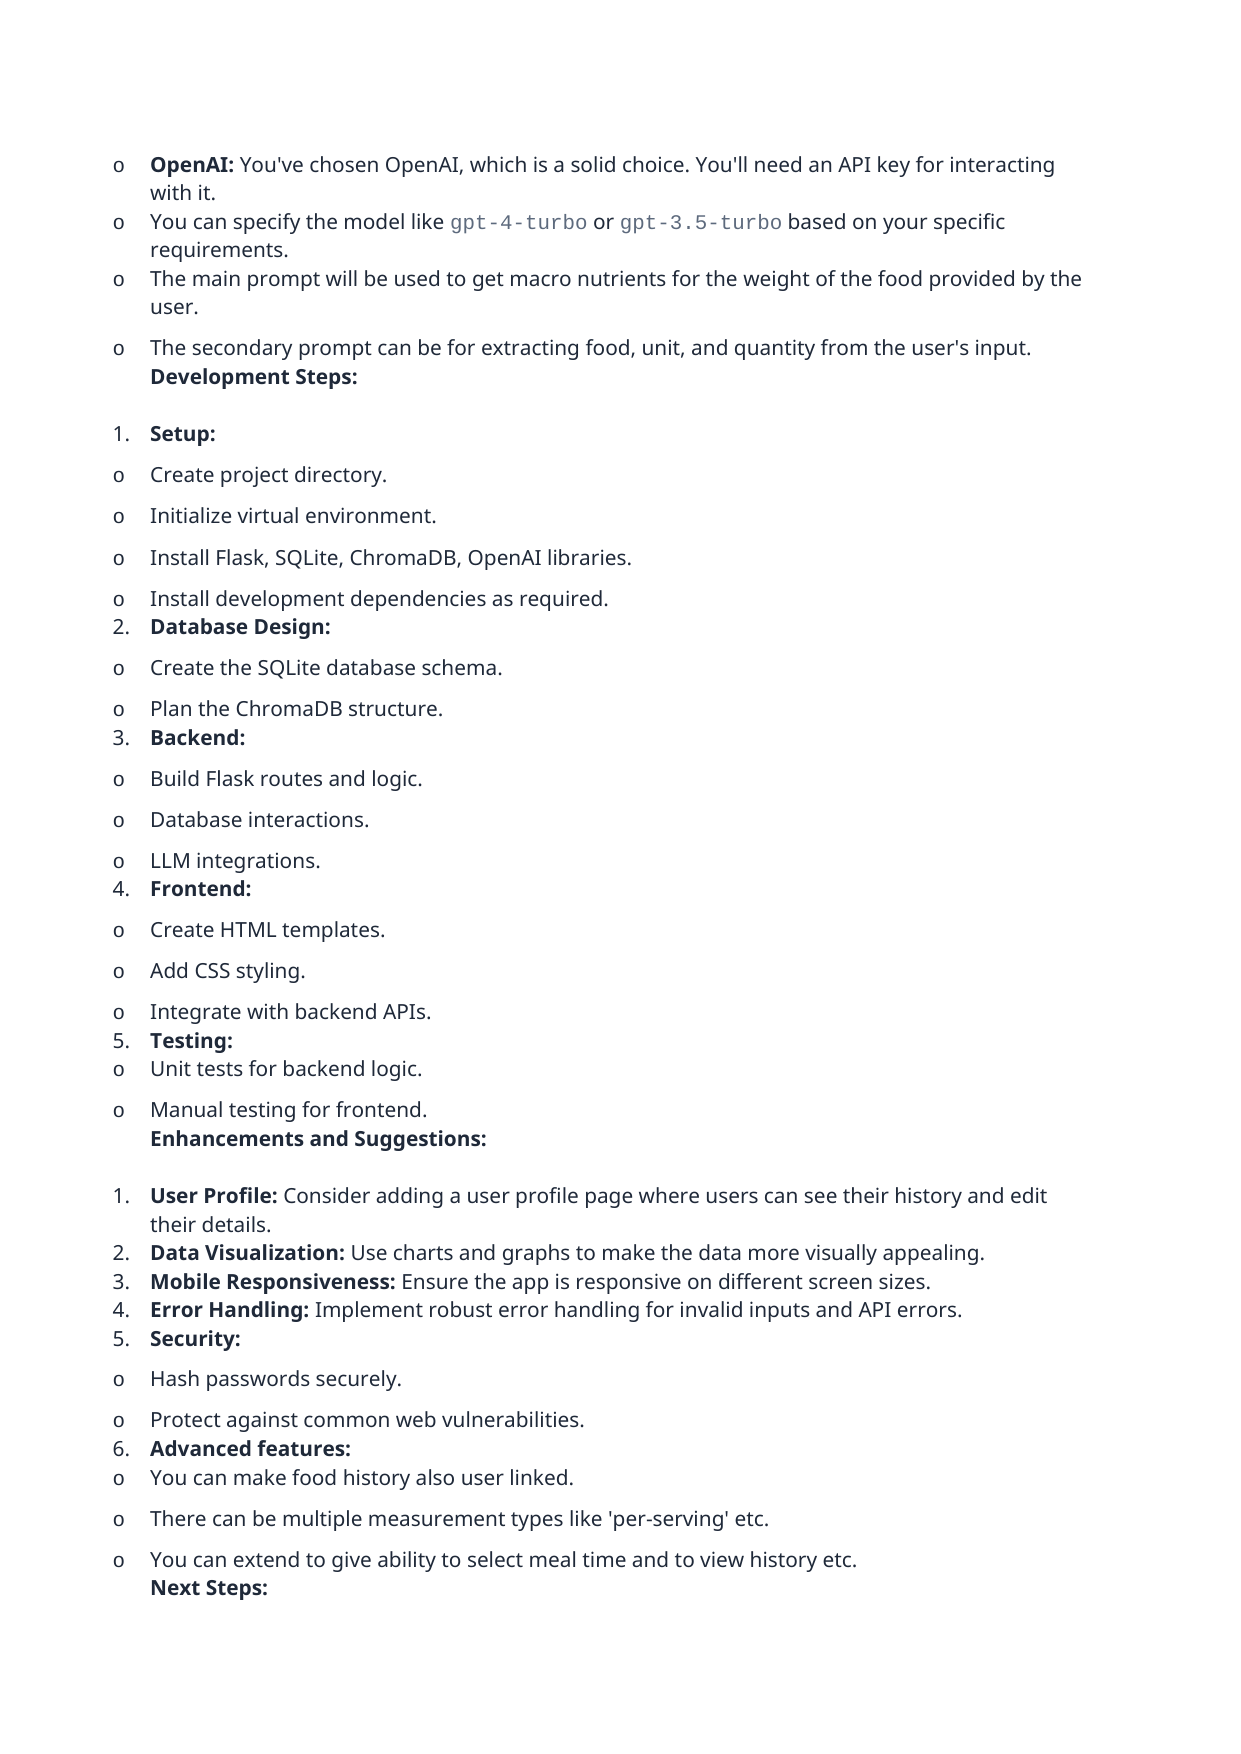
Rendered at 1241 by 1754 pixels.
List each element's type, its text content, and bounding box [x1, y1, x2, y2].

list Plan the ChromaDB structure. [112, 694, 1090, 723]
list Protect against common web vulnerabilities. [112, 1406, 1090, 1434]
list Data Visualization: Use charts and graphs to make the data more visually appealing. [112, 1238, 1090, 1267]
list Initialize virtual environment. [112, 502, 1090, 530]
list Install development dependencies as required. [112, 584, 1090, 612]
list The secondary prompt can be for extracting food, unit, and quantity from the user's input. [112, 333, 1090, 362]
text Enhancements and Suggestions: [150, 1124, 1090, 1152]
list Security: [112, 1324, 1090, 1352]
list Database interactions. [112, 805, 1090, 833]
list You can specify the model like gpt-4-turbo or gpt-3.5-turbo based on your specific requirements. [112, 207, 1090, 264]
list The main prompt will be used to get macro nutrients for the weight of the food provided by the user. [112, 264, 1090, 321]
text Next Steps: [150, 1573, 1090, 1602]
list Add CSS styling. [112, 956, 1090, 985]
list There can be multiple measurement types like 'per-serving' etc. [112, 1504, 1090, 1532]
list Testing: [112, 1026, 1090, 1054]
list Database Design: [112, 612, 1090, 641]
list Frontend: [112, 874, 1090, 903]
list Error Handling: Implement robust error handling for invalid inputs and API errors. [112, 1295, 1090, 1324]
list Setup: [112, 419, 1090, 448]
list Hash passwords securely. [112, 1364, 1090, 1393]
list Build Flask routes and logic. [112, 764, 1090, 792]
list LLM integrations. [112, 846, 1090, 874]
text Development Steps: [150, 362, 1090, 390]
list Create the SQLite database schema. [112, 653, 1090, 682]
list Manual testing for frontend. [112, 1095, 1090, 1124]
list Install Flask, SQLite, ChromaDB, OpenAI libraries. [112, 543, 1090, 571]
list Integrate with backend APIs. [112, 997, 1090, 1026]
list Advanced features: [112, 1434, 1090, 1463]
list Create HTML templates. [112, 915, 1090, 944]
list You can extend to give ability to select meal time and to view history etc. [112, 1545, 1090, 1573]
list Unit tests for backend logic. [112, 1054, 1090, 1083]
list You can make food history also user linked. [112, 1463, 1090, 1491]
list OpenAI: You've chosen OpenAI, which is a solid choice. You'll need an API key for interacting with it. [112, 150, 1090, 207]
list User Profile: Consider adding a user profile page where users can see their history and edit their details. [112, 1181, 1090, 1238]
list Create project directory. [112, 461, 1090, 489]
list Backend: [112, 723, 1090, 751]
list Mobile Responsiveness: Ensure the app is responsive on different screen sizes. [112, 1267, 1090, 1295]
